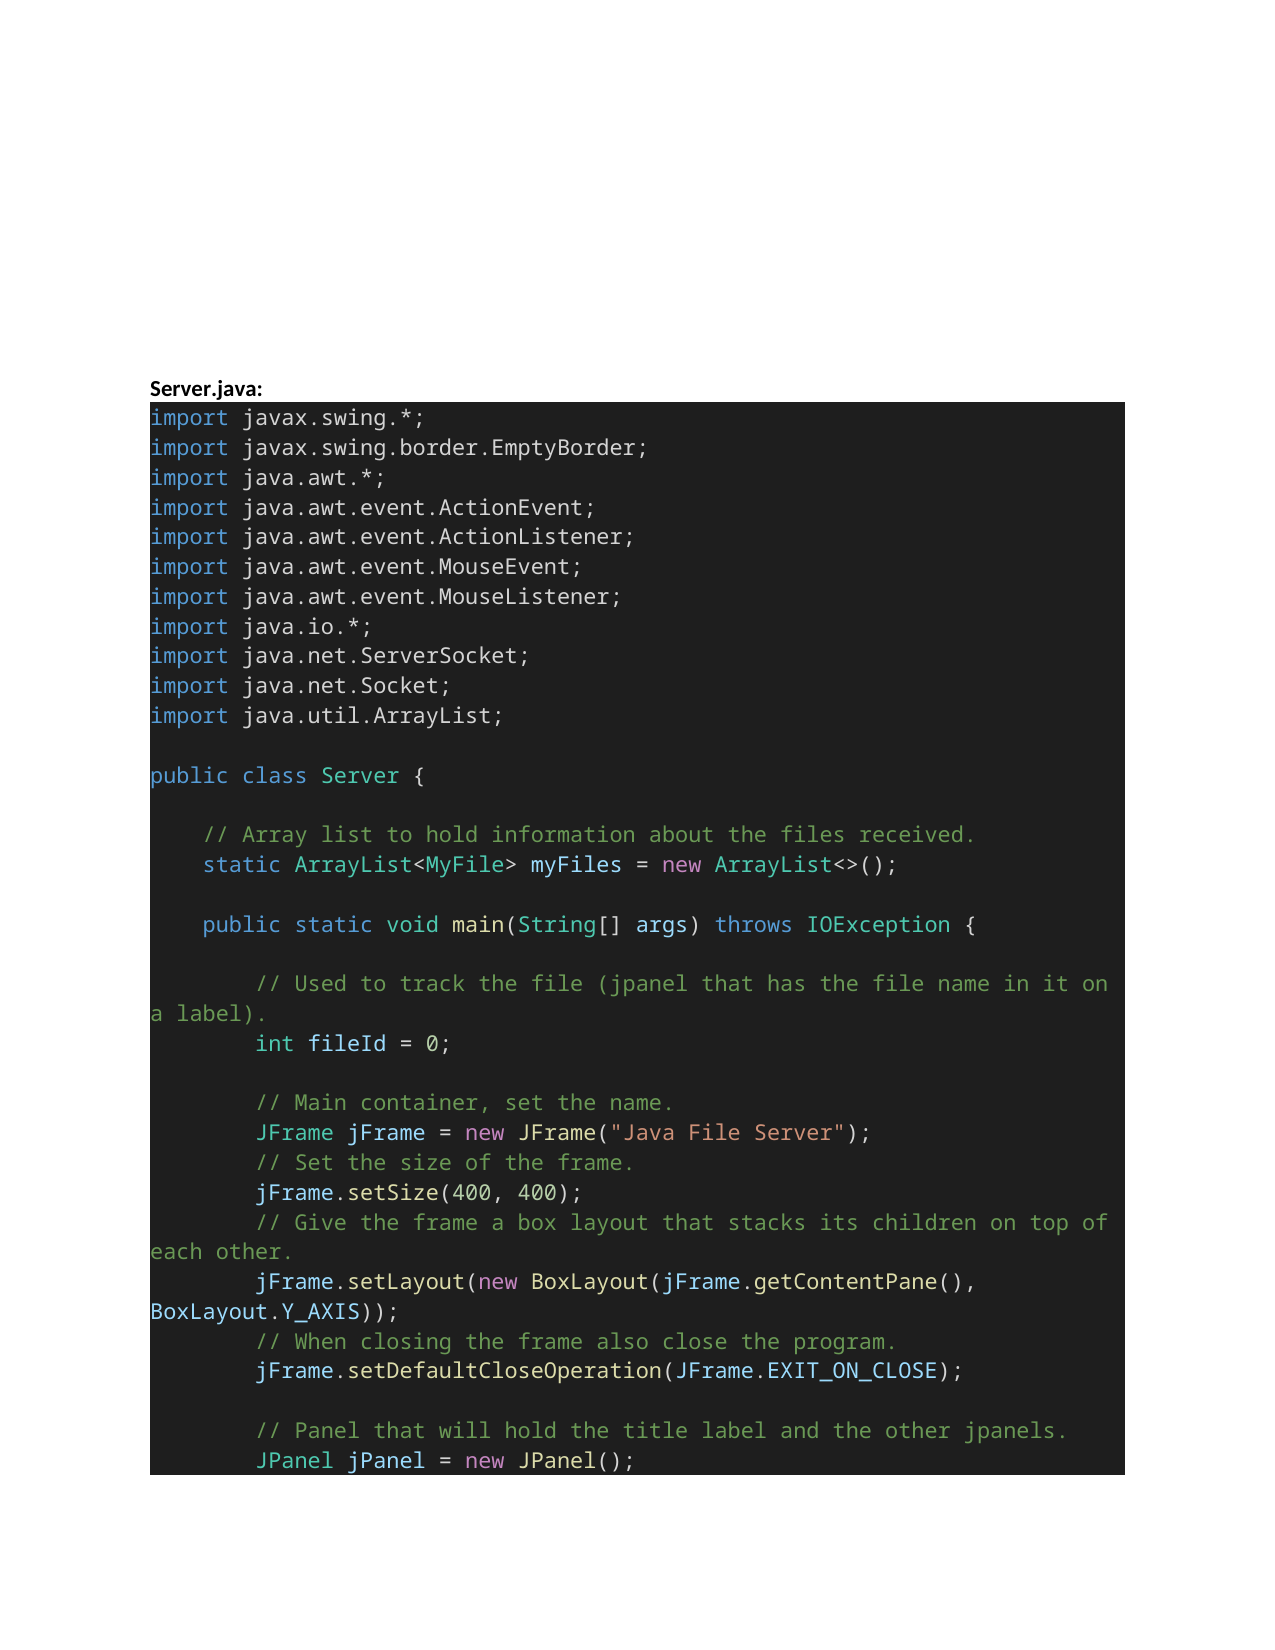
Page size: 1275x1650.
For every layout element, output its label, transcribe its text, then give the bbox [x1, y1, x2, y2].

text // Panel that will hold the title label and the other jpanels. [150, 1415, 1125, 1445]
text jFrame.setLayout(new BoxLayout(jFrame.getContentPane(), BoxLayout.Y_AXIS)); [150, 1266, 1125, 1326]
text public class Server { [150, 760, 1125, 789]
text import java.awt.event.ActionEvent; [150, 492, 1125, 521]
text // When closing the frame also close the program. [150, 1326, 1125, 1356]
text static ArrayList<MyFile> myFiles = new ArrayList<>(); [150, 849, 1125, 879]
text // Used to track the file (jpanel that has the file name in it on a label). [150, 968, 1125, 1028]
text JFrame jFrame = new JFrame("Java File Server"); [150, 1117, 1125, 1147]
text import java.net.Socket; [150, 670, 1125, 700]
text // Array list to hold information about the files received. [150, 819, 1125, 849]
text import java.util.ArrayList; [150, 700, 1125, 730]
text import java.awt.event.ActionListener; [150, 521, 1125, 551]
text import java.awt.*; [150, 462, 1125, 492]
text JPanel jPanel = new JPanel(); [150, 1445, 1125, 1475]
text import javax.swing.border.EmptyBorder; [150, 432, 1125, 462]
text int fileId = 0; [150, 1028, 1125, 1058]
text import javax.swing.*; [150, 402, 1125, 432]
text Server.java: [150, 374, 1125, 402]
text import java.awt.event.MouseListener; [150, 581, 1125, 611]
text import java.awt.event.MouseEvent; [150, 551, 1125, 581]
text // Main container, set the name. [150, 1087, 1125, 1117]
text jFrame.setDefaultCloseOperation(JFrame.EXIT_ON_CLOSE); [150, 1356, 1125, 1385]
text // Set the size of the frame. [150, 1147, 1125, 1177]
text jFrame.setSize(400, 400); [150, 1177, 1125, 1207]
text import java.net.ServerSocket; [150, 641, 1125, 670]
text public static void main(String[] args) throws IOException { [150, 909, 1125, 938]
text import java.io.*; [150, 611, 1125, 641]
text // Give the frame a box layout that stacks its children on top of each other. [150, 1207, 1125, 1266]
